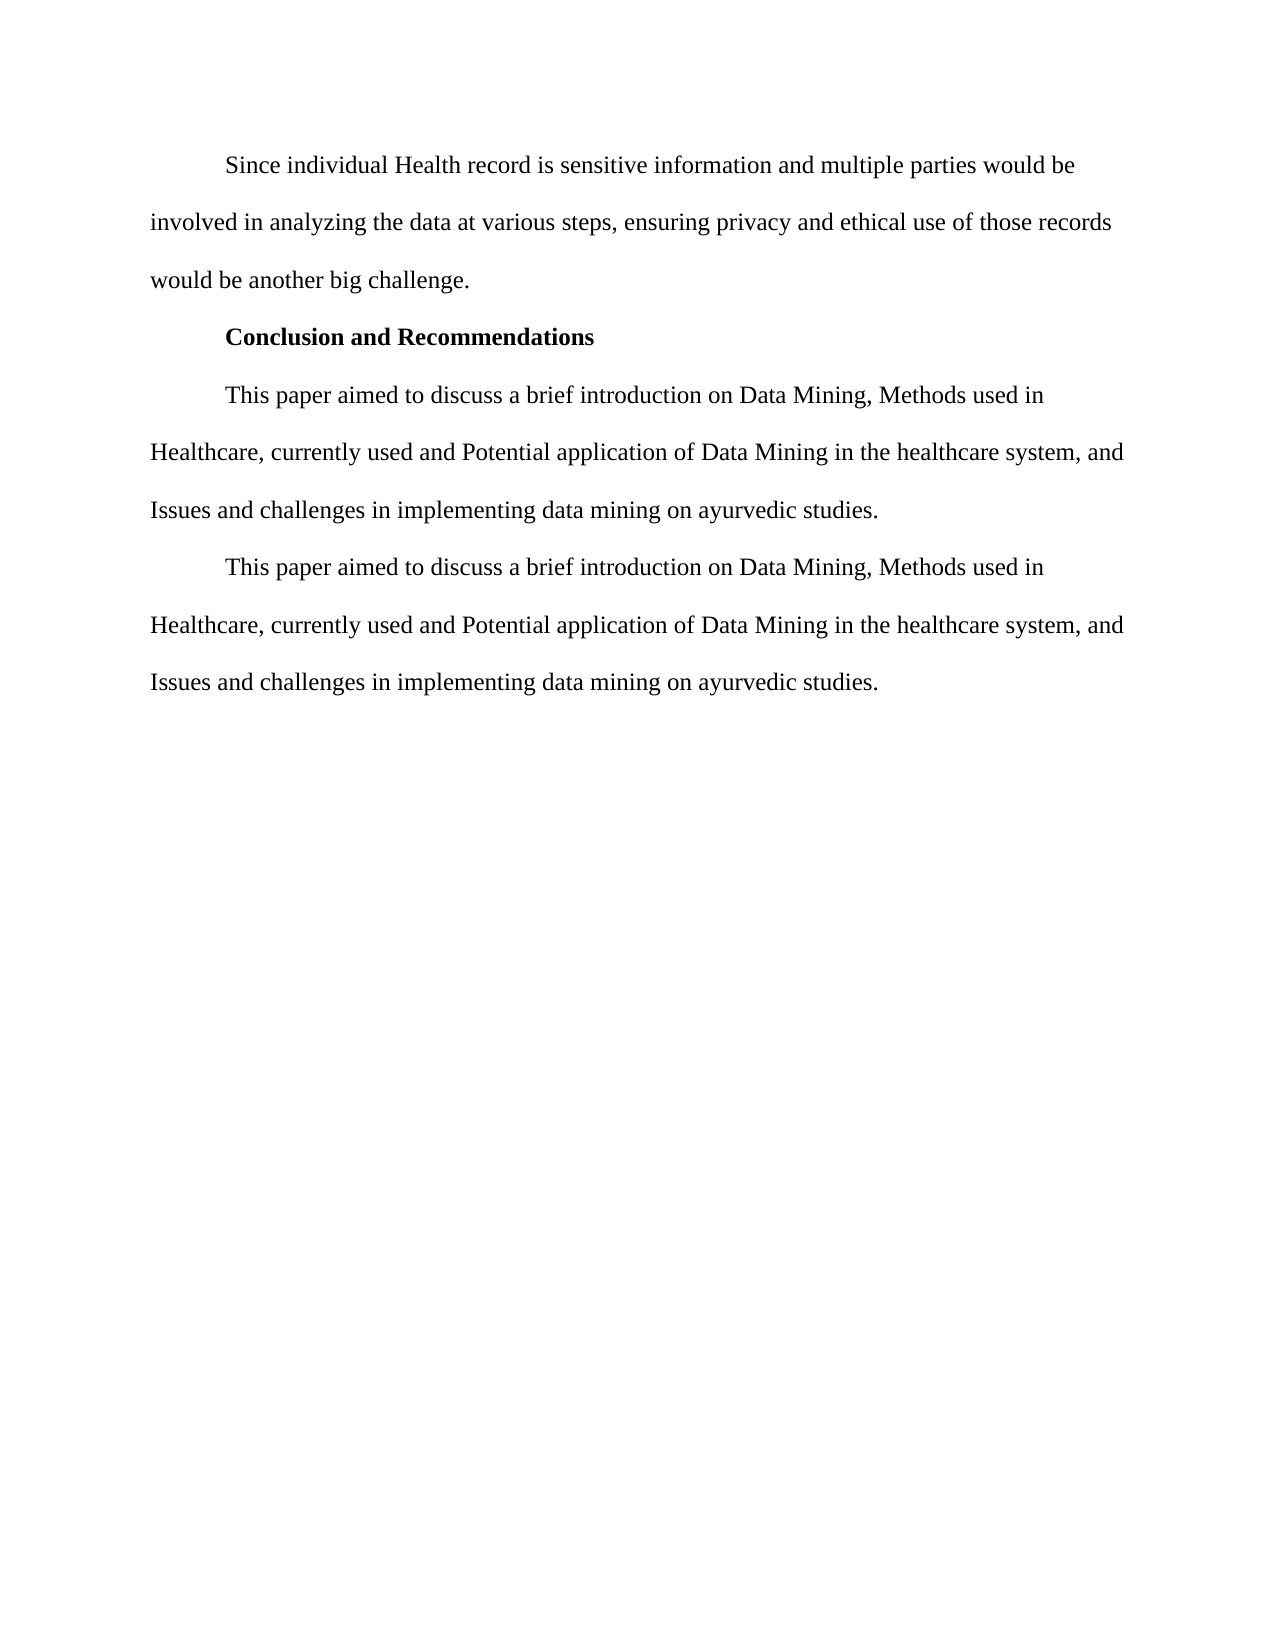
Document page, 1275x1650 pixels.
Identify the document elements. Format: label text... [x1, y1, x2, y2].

subtitle Conclusion and Recommendations [150, 322, 1125, 351]
subtitle This paper aimed to discuss a brief introduction on Data Mining, Methods used in Healthcare, currently used and Potential application of Data Mining in the healthcare system, and Issues and challenges in implementing data mining on ayurvedic studies. [150, 380, 1125, 524]
text Since individual Health record is sensitive information and multiple parties would be involved in analyzing the data at various steps, ensuring privacy and ethical use of those records would be another big challenge. [150, 150, 1125, 294]
subtitle This paper aimed to discuss a brief introduction on Data Mining, Methods used in Healthcare, currently used and Potential application of Data Mining in the healthcare system, and Issues and challenges in implementing data mining on ayurvedic studies. [150, 552, 1125, 696]
